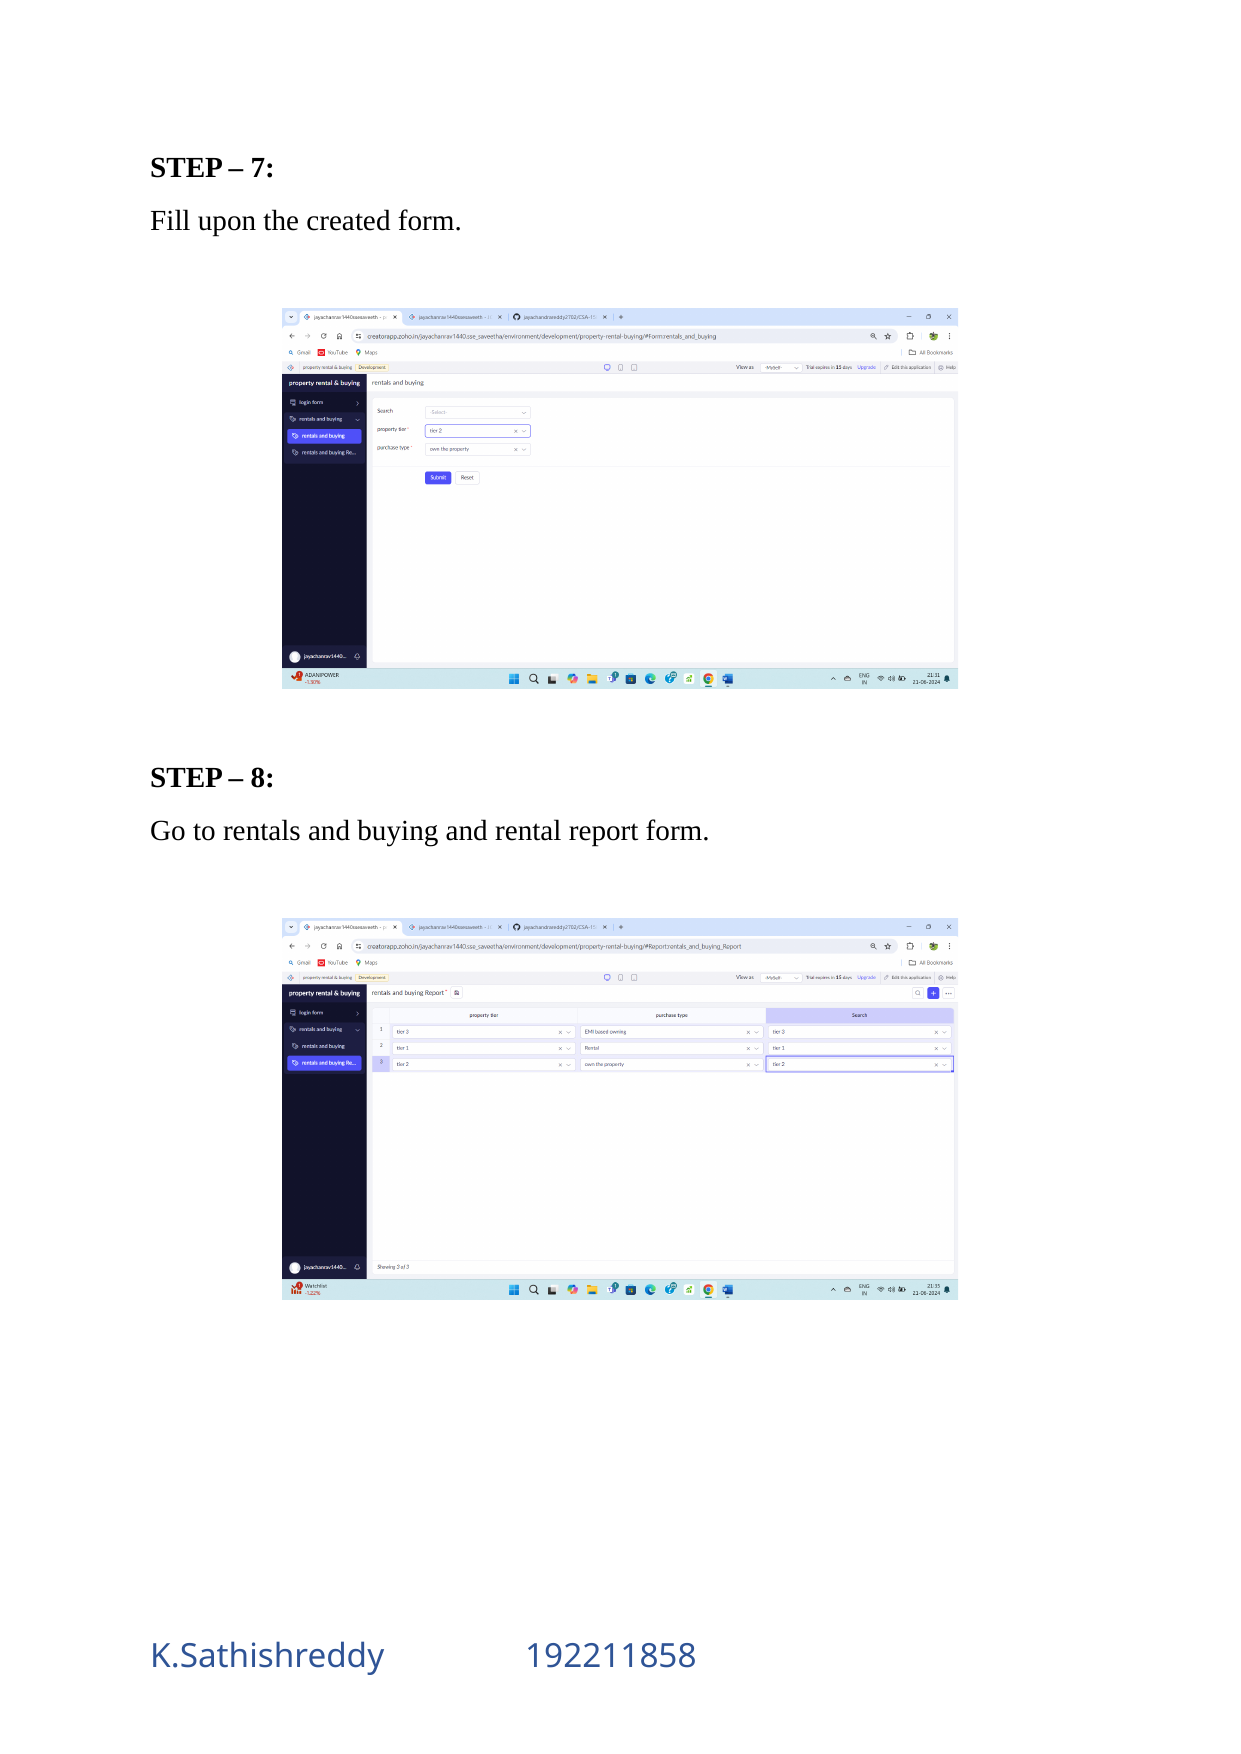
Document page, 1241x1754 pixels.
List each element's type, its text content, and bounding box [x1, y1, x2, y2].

picture [282, 308, 959, 689]
text STEP – 8: [150, 760, 1090, 794]
text Go to rentals and buying and rental report form. [150, 813, 1090, 847]
text STEP – 7: [150, 150, 1090, 183]
picture [282, 918, 959, 1300]
text Fill upon the created form. [150, 203, 1090, 236]
